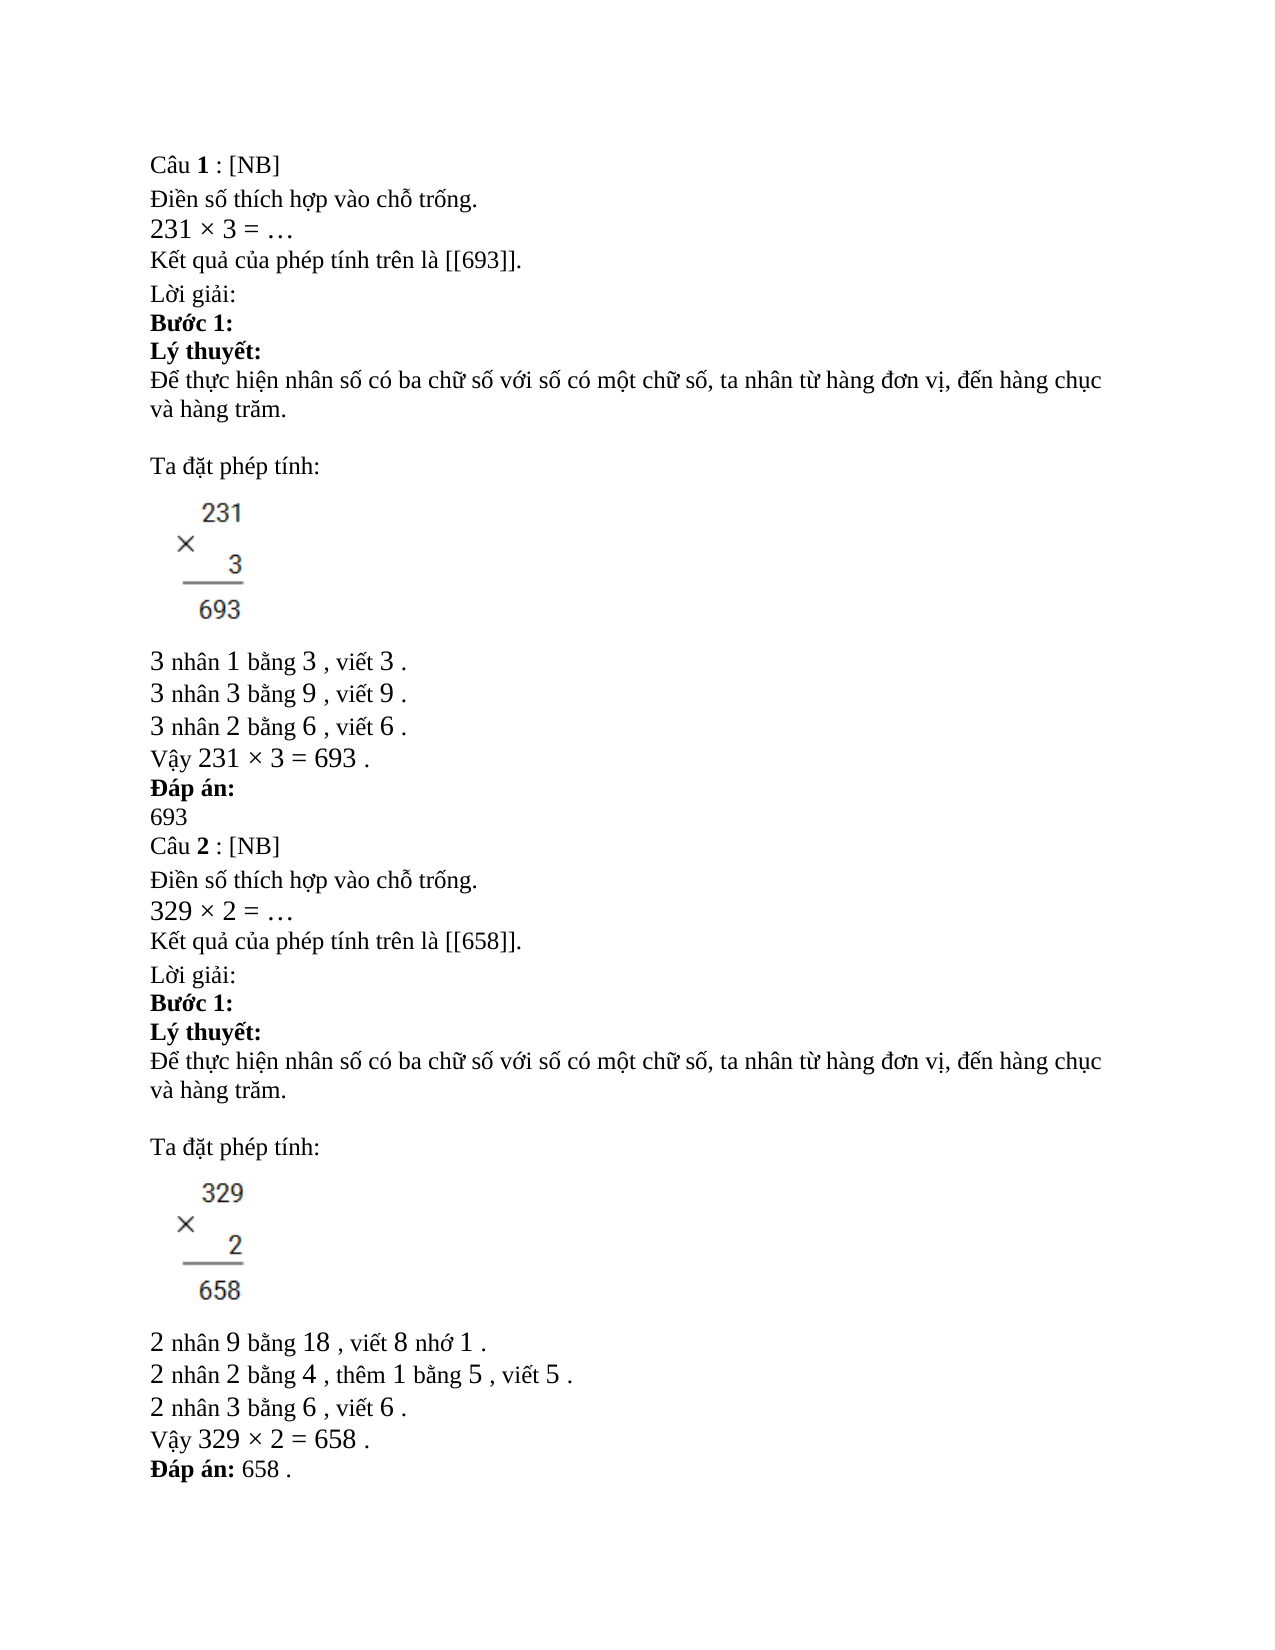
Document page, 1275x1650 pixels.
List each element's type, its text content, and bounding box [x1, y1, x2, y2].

text Bước 1: [150, 308, 1125, 336]
text Câu 2 : [NB] [150, 831, 1125, 860]
text Lý thuyết: Để thực hiện nhân số có ba chữ số với số có một chữ số, ta nhân từ hàng đơn vị, đến hàng chục và hàng trăm. Ta đặt phép tính: 2 nhân 9 bằng 18 , viết 8 nhớ 1 . 2 nhân 2 bằng 4 , thêm 1 bằng 5 , viết 5 . 2 nhân 3 bằng 6 , viết 6 . Vậy 329 × 2 = 658 . Đáp án: 658 . [150, 1017, 1125, 1483]
picture [150, 1161, 268, 1325]
text Lời giải: [150, 279, 1125, 308]
picture [150, 480, 268, 644]
text Câu 1 : [NB] [150, 150, 1125, 179]
text Lý thuyết: Để thực hiện nhân số có ba chữ số với số có một chữ số, ta nhân từ hàng đơn vị, đến hàng chục và hàng trăm. Ta đặt phép tính: 3 nhân 1 bằng 3 , viết 3 . 3 nhân 3 bằng 9 , viết 9 . 3 nhân 2 bằng 6 , viết 6 . Vậy 231 × 3 = 693 . Đáp án: 693 [150, 336, 1125, 831]
text Lời giải: [150, 960, 1125, 988]
text Điền số thích hợp vào chỗ trống. 231 × 3 = … Kết quả của phép tính trên là [[693]]. [150, 184, 1125, 274]
text Điền số thích hợp vào chỗ trống. 329 × 2 = … Kết quả của phép tính trên là [[658]]. [150, 865, 1125, 955]
text Bước 1: [150, 988, 1125, 1017]
